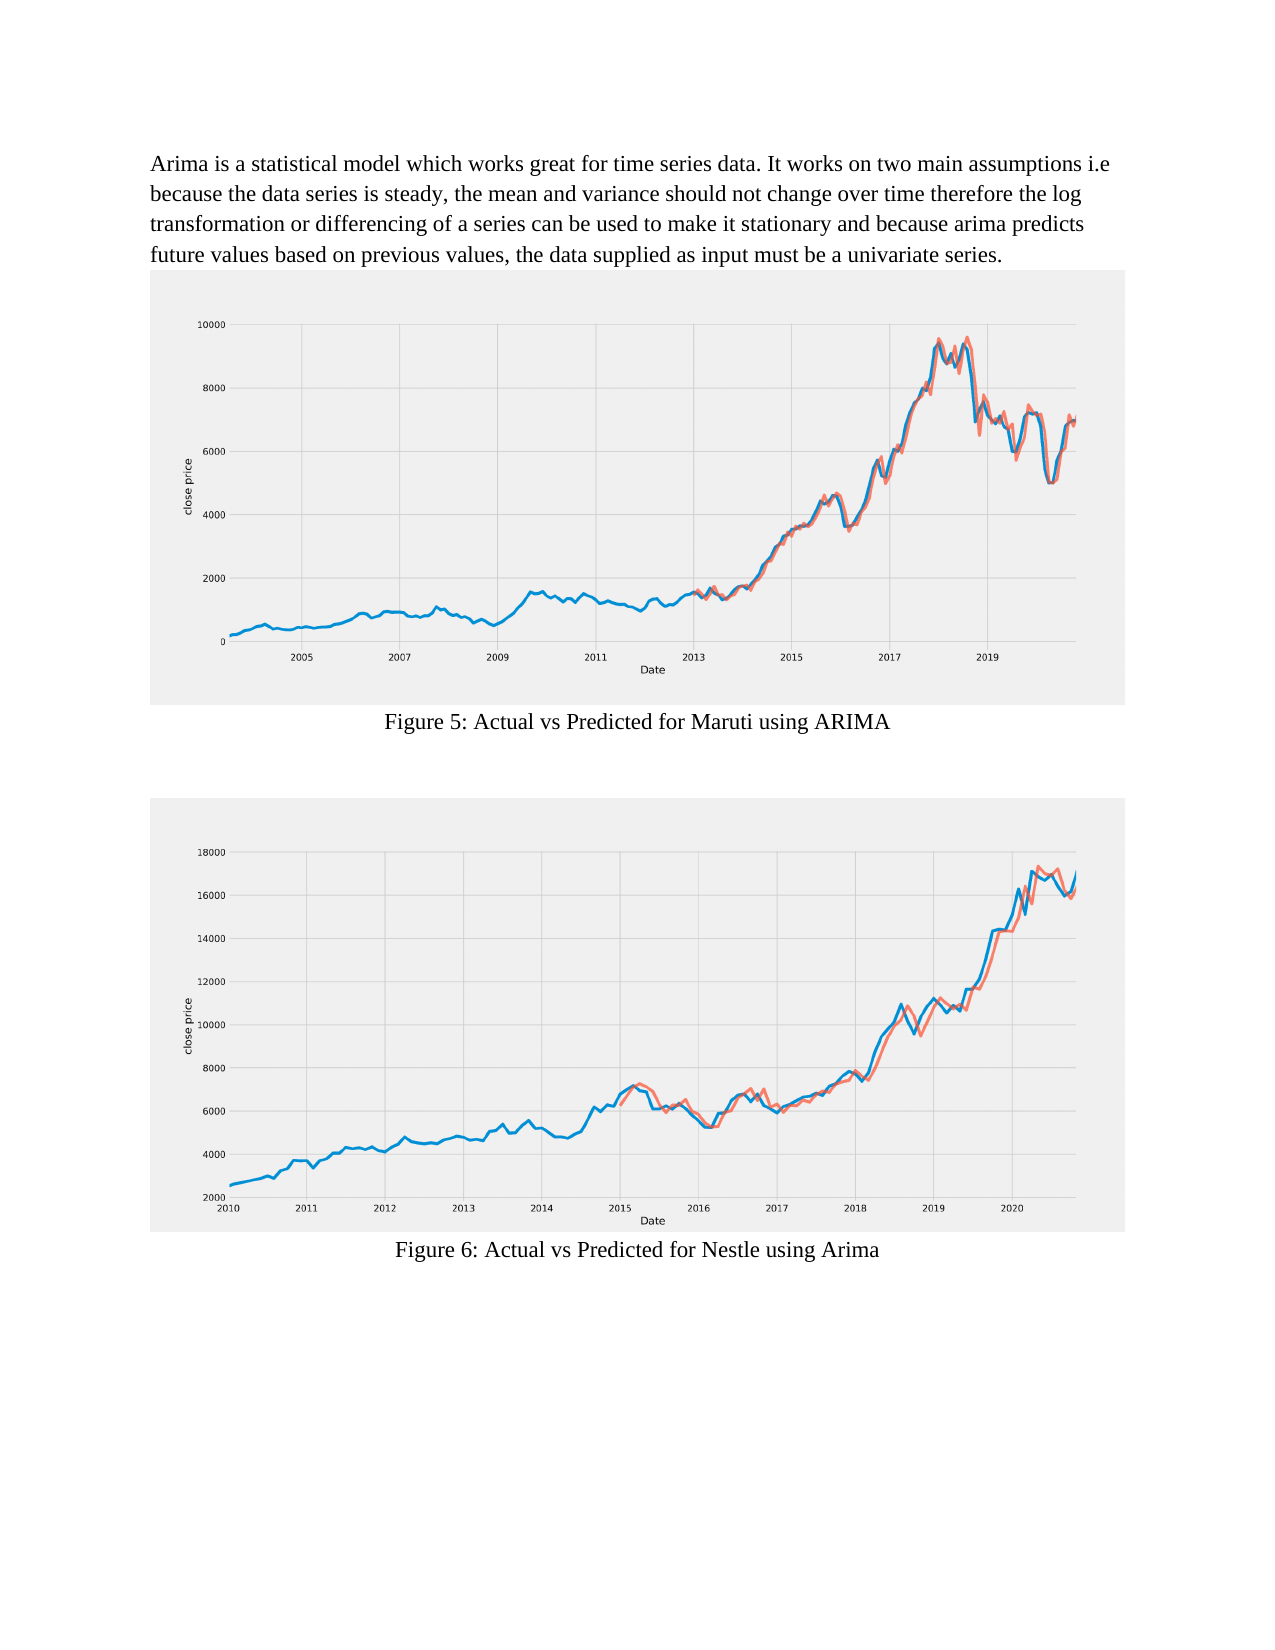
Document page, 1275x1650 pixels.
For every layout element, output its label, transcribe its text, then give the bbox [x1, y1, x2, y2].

picture [150, 798, 1125, 1232]
text Figure 5: Actual vs Predicted for Maruti using ARIMA [150, 708, 1125, 734]
text Figure 6: Actual vs Predicted for Nestle using Arima [150, 1236, 1125, 1262]
text Arima is a statistical model which works great for time series data. It works on two main assumptions i.e because the data series is steady, the mean and variance should not change over time therefore the log transformation or differencing of a series can be used to make it stationary and because arima predicts future values based on previous values, the data supplied as input must be a univariate series. [150, 150, 1125, 267]
picture [150, 270, 1125, 705]
